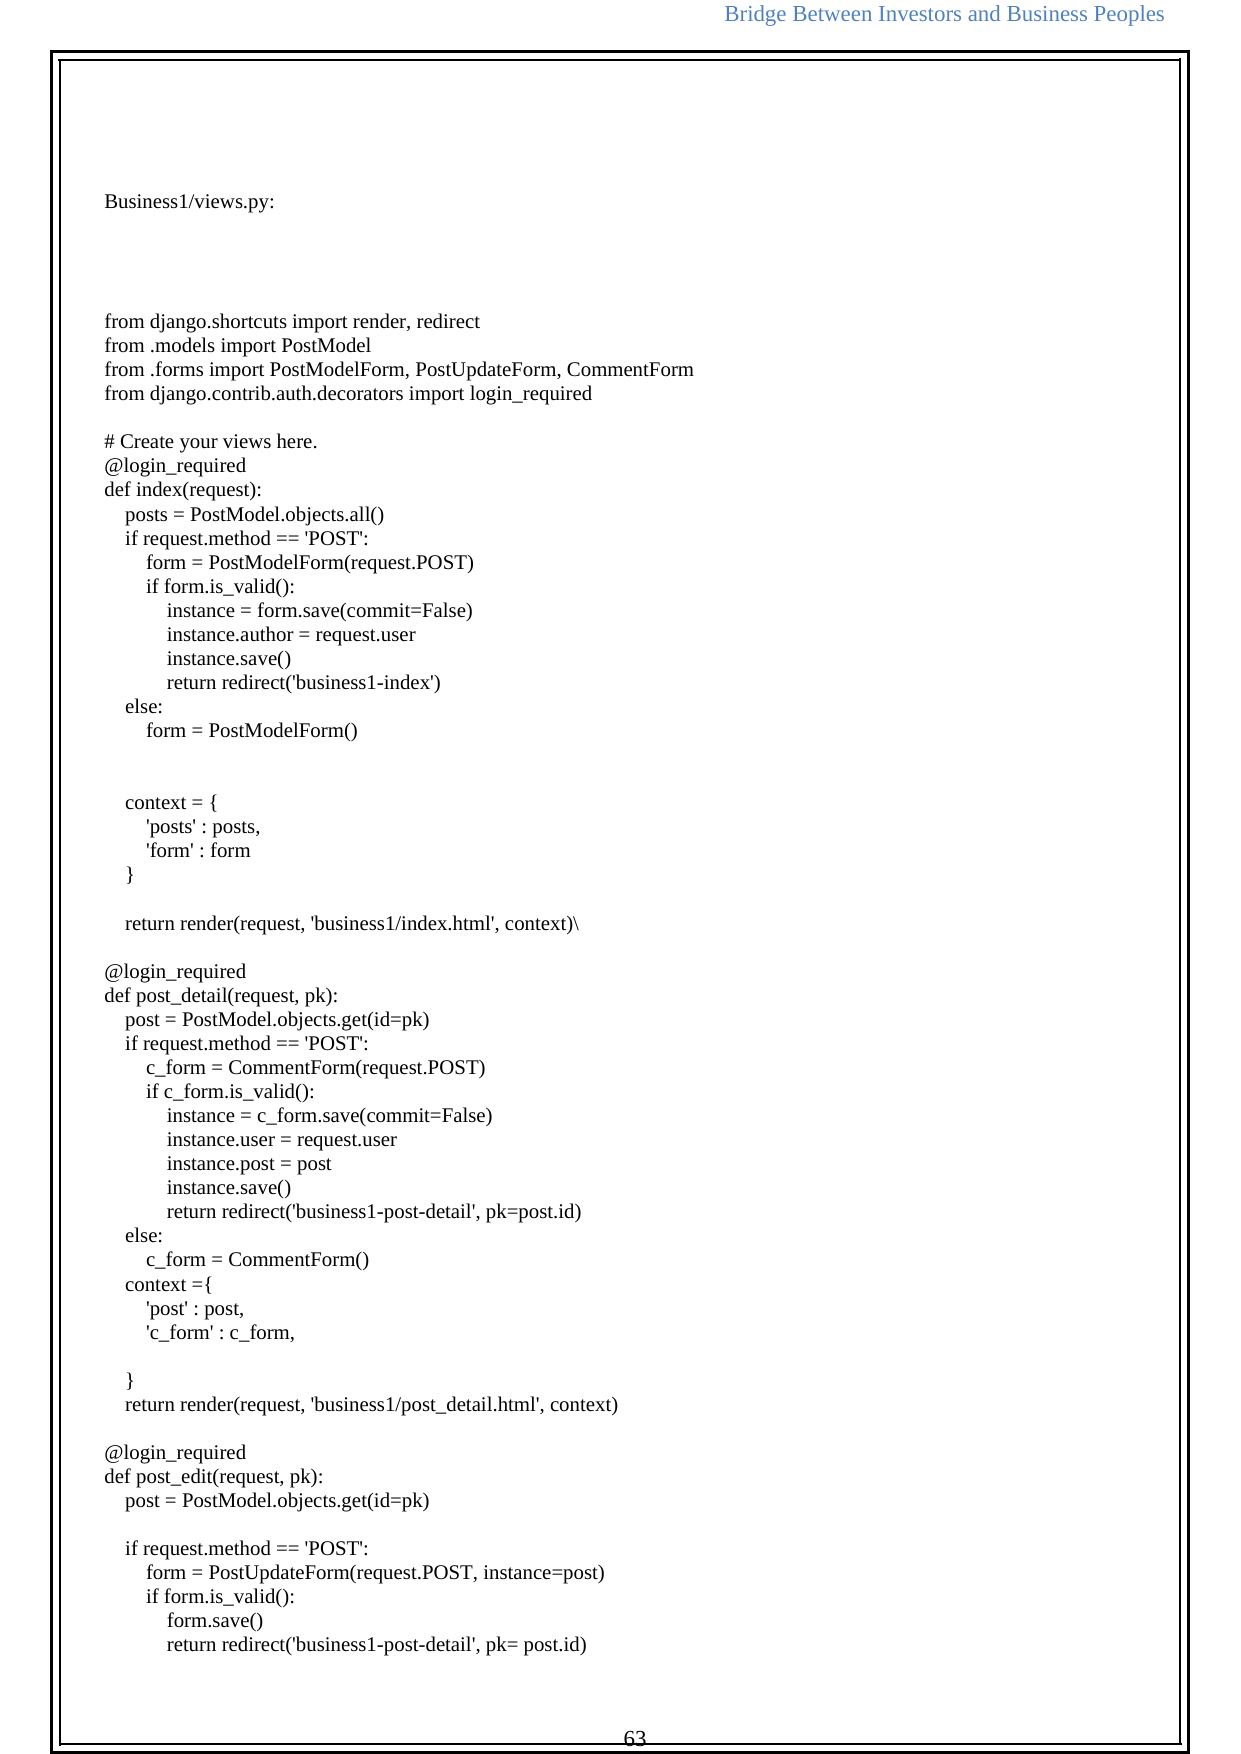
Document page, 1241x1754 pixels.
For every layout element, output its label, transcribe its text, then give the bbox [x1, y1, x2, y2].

text Business1/views.py: [104, 189, 1165, 213]
text instance.save() [104, 646, 1165, 670]
text def index(request): [104, 477, 1165, 501]
text return redirect('business1-index') [104, 670, 1165, 694]
text if form.is_valid(): [104, 1584, 1165, 1608]
text } [104, 862, 1165, 886]
text form.save() [104, 1608, 1165, 1632]
text instance.user = request.user [104, 1127, 1165, 1151]
text post = PostModel.objects.get(id=pk) [104, 1488, 1165, 1512]
text 'c_form' : c_form, [104, 1319, 1165, 1344]
text from .models import PostModel [104, 333, 1165, 357]
text def post_edit(request, pk): [104, 1464, 1165, 1488]
text instance.author = request.user [104, 622, 1165, 646]
text return render(request, 'business1/index.html', context)\ [104, 911, 1165, 934]
text form = PostModelForm() [104, 718, 1165, 742]
text 'post' : post, [104, 1296, 1165, 1319]
text context ={ [104, 1271, 1165, 1296]
text else: [104, 694, 1165, 718]
text 'form' : form [104, 838, 1165, 862]
text @login_required [104, 1440, 1165, 1464]
text if form.is_valid(): [104, 574, 1165, 598]
text form = PostUpdateForm(request.POST, instance=post) [104, 1560, 1165, 1584]
text post = PostModel.objects.get(id=pk) [104, 1007, 1165, 1031]
text c_form = CommentForm(request.POST) [104, 1055, 1165, 1079]
text return redirect('business1-post-detail', pk= post.id) [104, 1632, 1165, 1656]
text 'posts' : posts, [104, 814, 1165, 838]
text instance = c_form.save(commit=False) [104, 1103, 1165, 1127]
text } [104, 1368, 1165, 1392]
text return redirect('business1-post-detail', pk=post.id) [104, 1199, 1165, 1223]
text instance.post = post [104, 1151, 1165, 1175]
text form = PostModelForm(request.POST) [104, 549, 1165, 574]
text @login_required [104, 959, 1165, 983]
text instance.save() [104, 1175, 1165, 1199]
text if request.method == 'POST': [104, 1536, 1165, 1560]
text from django.shortcuts import render, redirect [104, 309, 1165, 333]
text return render(request, 'business1/post_detail.html', context) [104, 1392, 1165, 1416]
text def post_detail(request, pk): [104, 983, 1165, 1007]
text context = { [104, 790, 1165, 814]
text instance = form.save(commit=False) [104, 598, 1165, 622]
text posts = PostModel.objects.all() [104, 501, 1165, 526]
text @login_required [104, 453, 1165, 477]
text c_form = CommentForm() [104, 1247, 1165, 1271]
text # Create your views here. [104, 429, 1165, 453]
text if request.method == 'POST': [104, 526, 1165, 549]
text from django.contrib.auth.decorators import login_required [104, 381, 1165, 405]
text from .forms import PostModelForm, PostUpdateForm, CommentForm [104, 357, 1165, 381]
text else: [104, 1223, 1165, 1247]
text if request.method == 'POST': [104, 1031, 1165, 1055]
text if c_form.is_valid(): [104, 1079, 1165, 1103]
